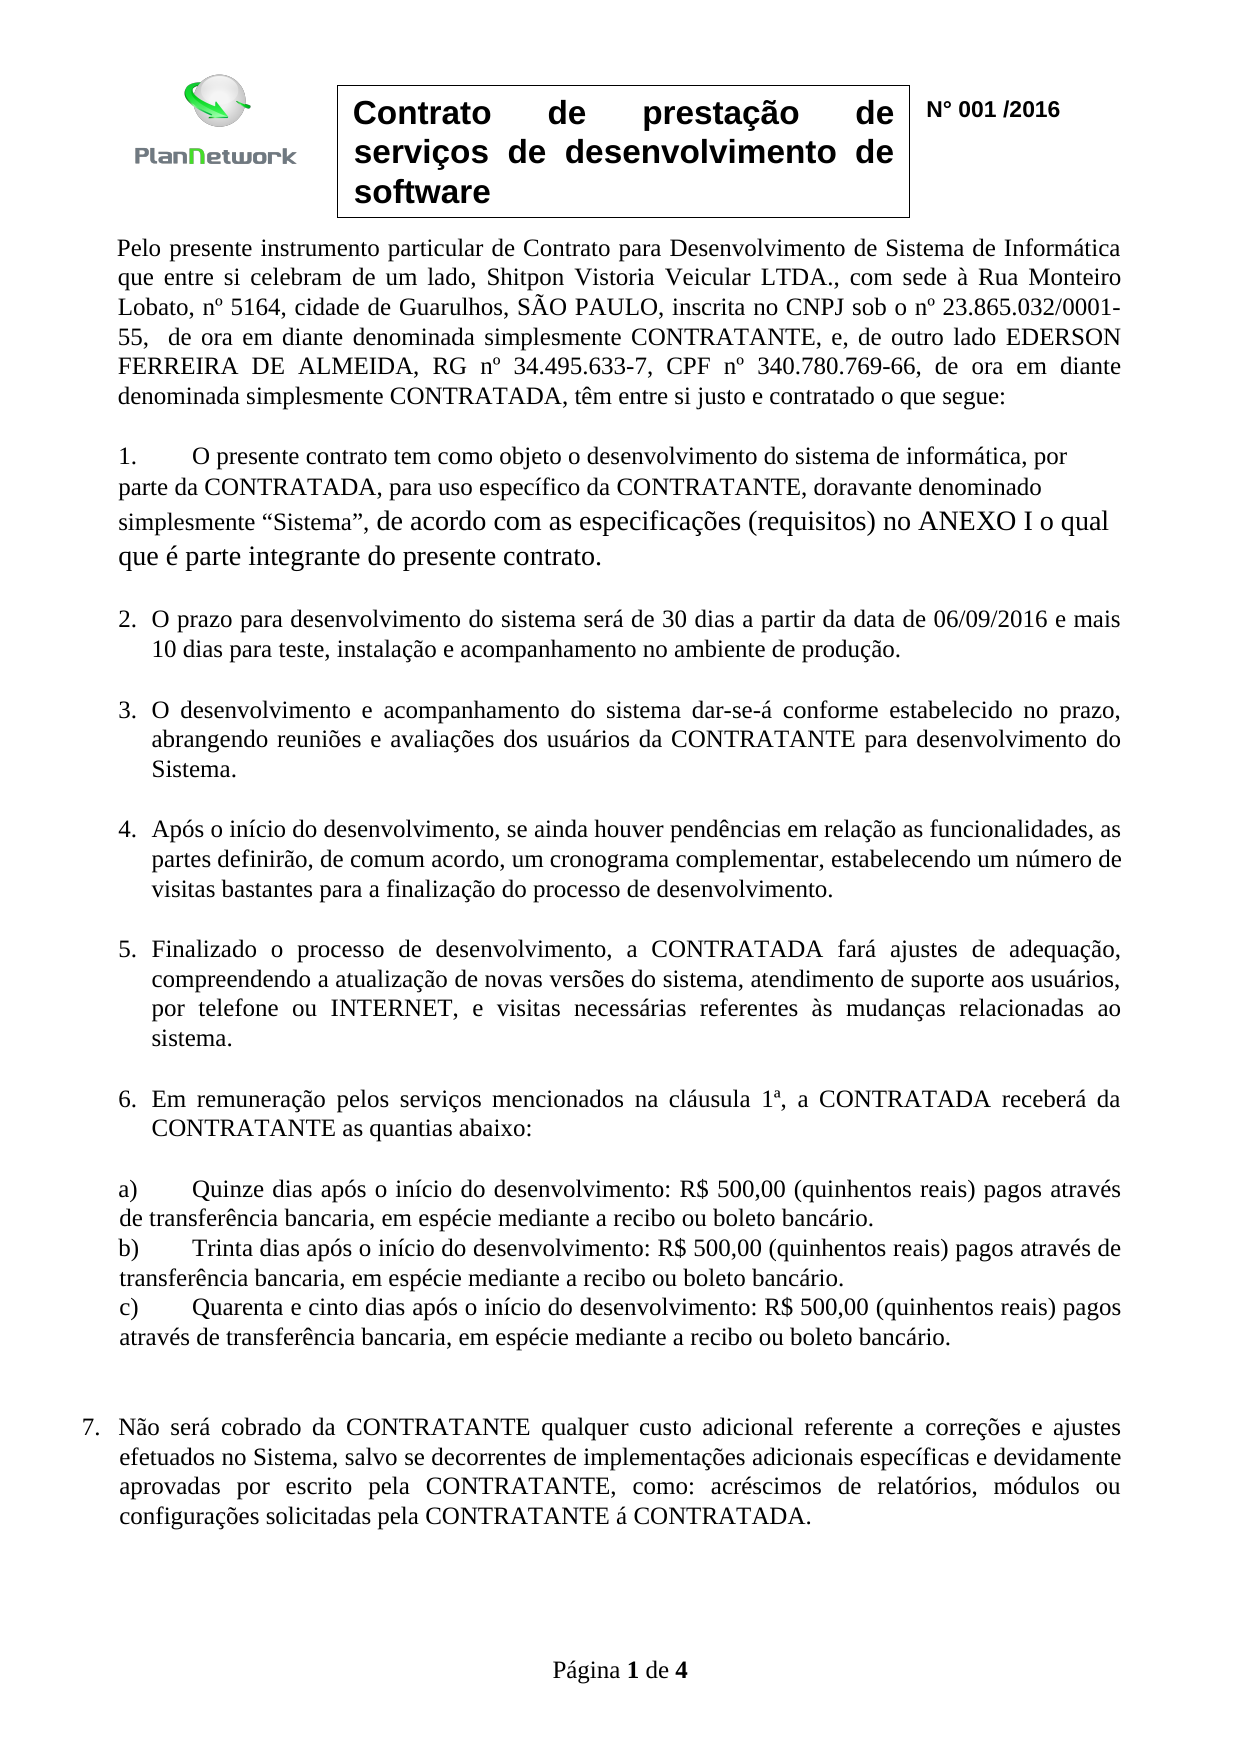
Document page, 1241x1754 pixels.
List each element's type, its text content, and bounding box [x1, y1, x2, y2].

list Não será cobrado da CONTRATANTE qualquer custo adicional referente a correções e ajustes efetuados no Sistema, salvo se decorrentes de implementações adicionais específicas e devidamente aprovadas por escrito pela CONTRATANTE, como: acréscimos de relatórios, módulos ou configurações solicitadas pela CONTRATANTE á CONTRATADA. [82, 1412, 1122, 1529]
list Finalizado o processo de desenvolvimento, a CONTRATADA fará ajustes de adequação, compreendendo a atualização de novas versões do sistema, atendimento de suporte aos usuários, por telefone ou INTERNET, e visitas necessárias referentes às mudanças relacionadas ao sistema. [118, 934, 1122, 1052]
list Em remuneração pelos serviços mencionados na cláusula 1ª, a CONTRATADA receberá da CONTRATANTE as quantias abaixo: [118, 1084, 1122, 1142]
list Trinta dias após o início do desenvolvimento: R$ 500,00 (quinhentos reais) pagos através de transferência bancaria, em espécie mediante a recibo ou boleto bancário. [118, 1233, 1122, 1291]
list O presente contrato tem como objeto o desenvolvimento do sistema de informática, por parte da CONTRATADA, para uso específico da CONTRATANTE, doravante denominado simplesmente “Sistema”, de acordo com as especificações (requisitos) no ANEXO I o qual que é parte integrante do presente contrato. [118, 441, 1122, 571]
list Quinze dias após o início do desenvolvimento: R$ 500,00 (quinhentos reais) pagos através de transferência bancaria, em espécie mediante a recibo ou boleto bancário. [118, 1174, 1122, 1232]
picture [118, 41, 317, 190]
list Quarenta e cinto dias após o início do desenvolvimento: R$ 500,00 (quinhentos reais) pagos através de transferência bancaria, em espécie mediante a recibo ou boleto bancário. [119, 1292, 1122, 1351]
list O desenvolvimento e acompanhamento do sistema dar-se-á conforme estabelecido no prazo, abrangendo reuniões e avaliações dos usuários da CONTRATANTE para desenvolvimento do Sistema. [118, 695, 1122, 783]
text Pelo presente instrumento particular de Contrato para Desenvolvimento de Sistema de Informática que entre si celebram de um lado, Shitpon Vistoria Veicular LTDA., com sede à Rua Monteiro Lobato, nº 5164, cidade de Guarulhos, SÃO PAULO, inscrita no CNPJ sob o nº 23.865.032/0001-55, de ora em diante denominada simplesmente CONTRATANTE, e, de outro lado EDERSON FERREIRA DE ALMEIDA, RG nº 34.495.633-7, CPF nº 340.780.769-66, de ora em diante denominada simplesmente CONTRATADA, têm entre si justo e contratado o que segue: [117, 233, 1122, 409]
list Após o início do desenvolvimento, se ainda houver pendências em relação as funcionalidades, as partes definirão, de comum acordo, um cronograma complementar, estabelecendo um número de visitas bastantes para a finalização do processo de desenvolvimento. [118, 814, 1122, 902]
list O prazo para desenvolvimento do sistema será de 30 dias a partir da data de 06/09/2016 e mais 10 dias para teste, instalação e acompanhamento no ambiente de produção. [118, 604, 1122, 663]
